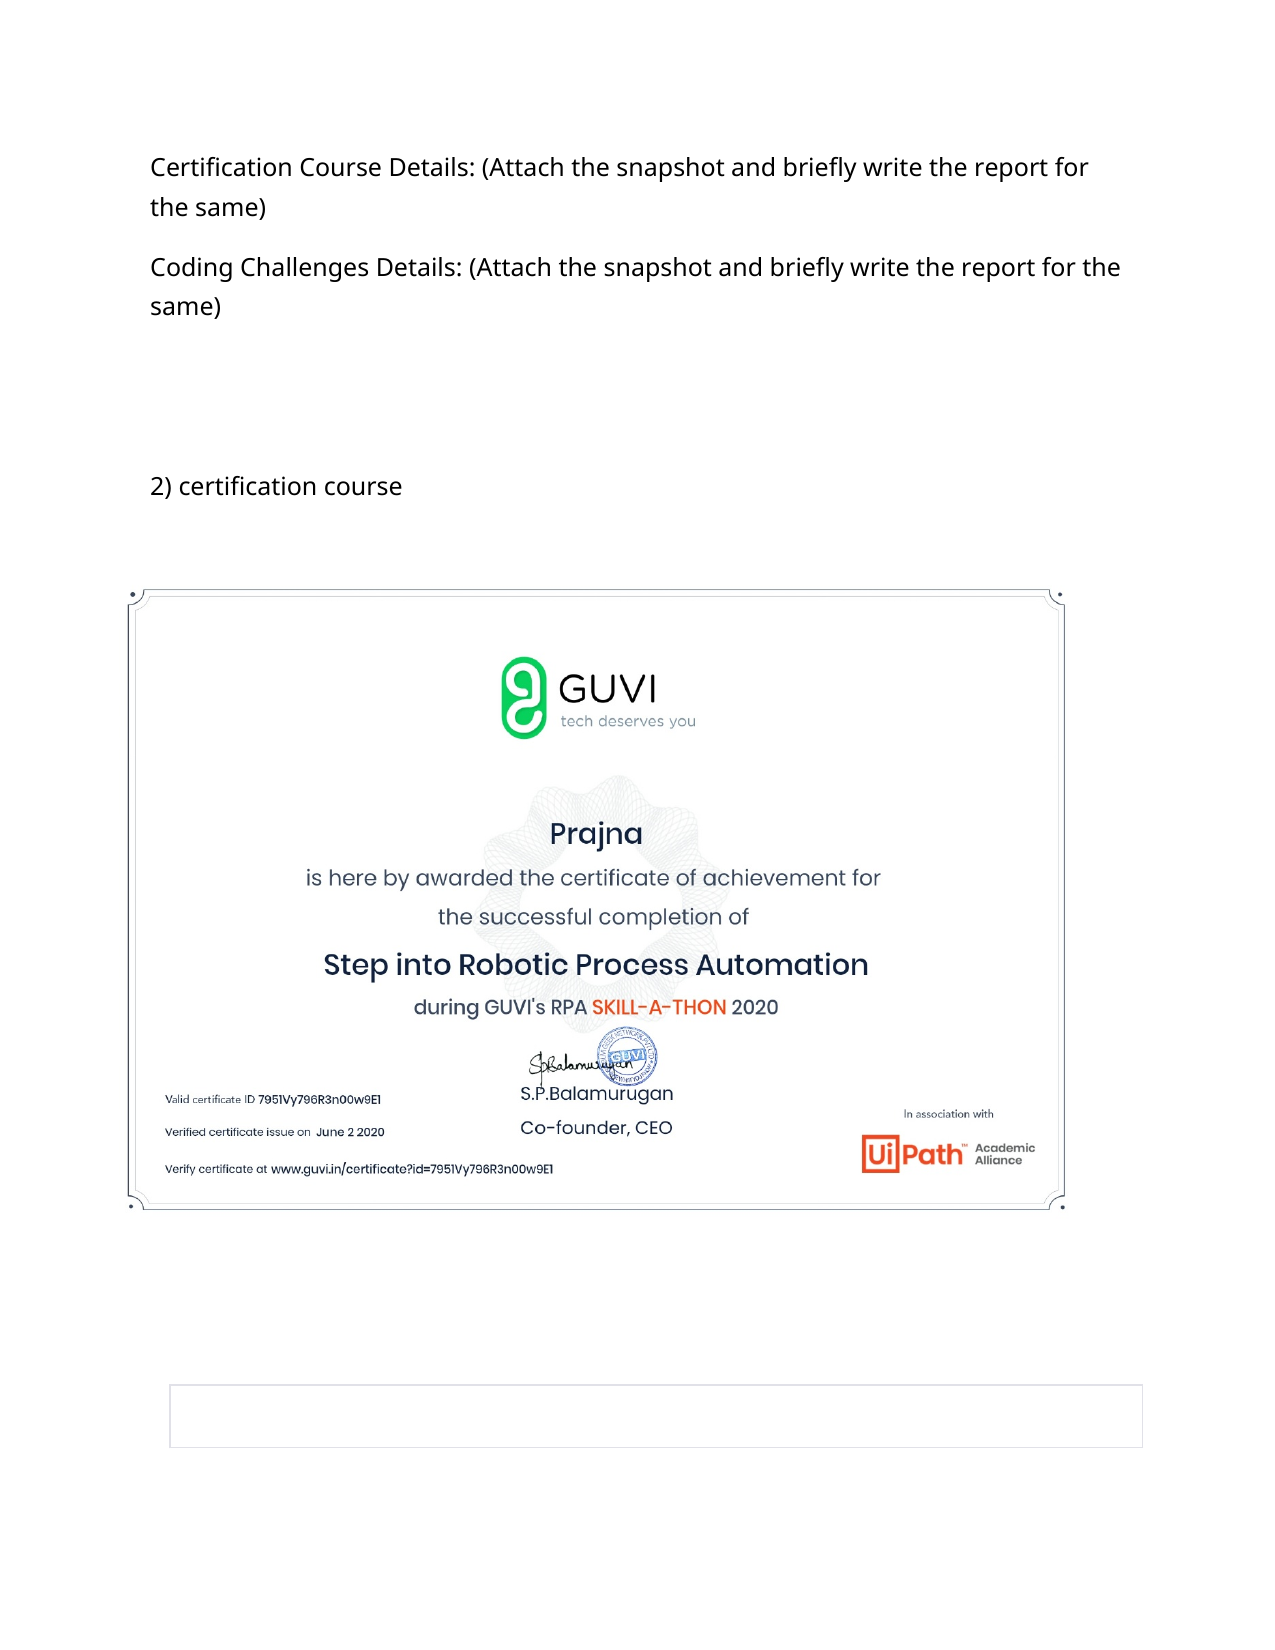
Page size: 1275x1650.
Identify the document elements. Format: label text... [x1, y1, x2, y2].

text Coding Challenges Details: (Attach the snapshot and briefly write the report for the same) [150, 249, 1125, 322]
picture [108, 574, 1084, 1225]
text Certification Course Details: (Attach the snapshot and briefly write the report for the same) [150, 150, 1125, 223]
text 2) certification course [150, 468, 1125, 502]
